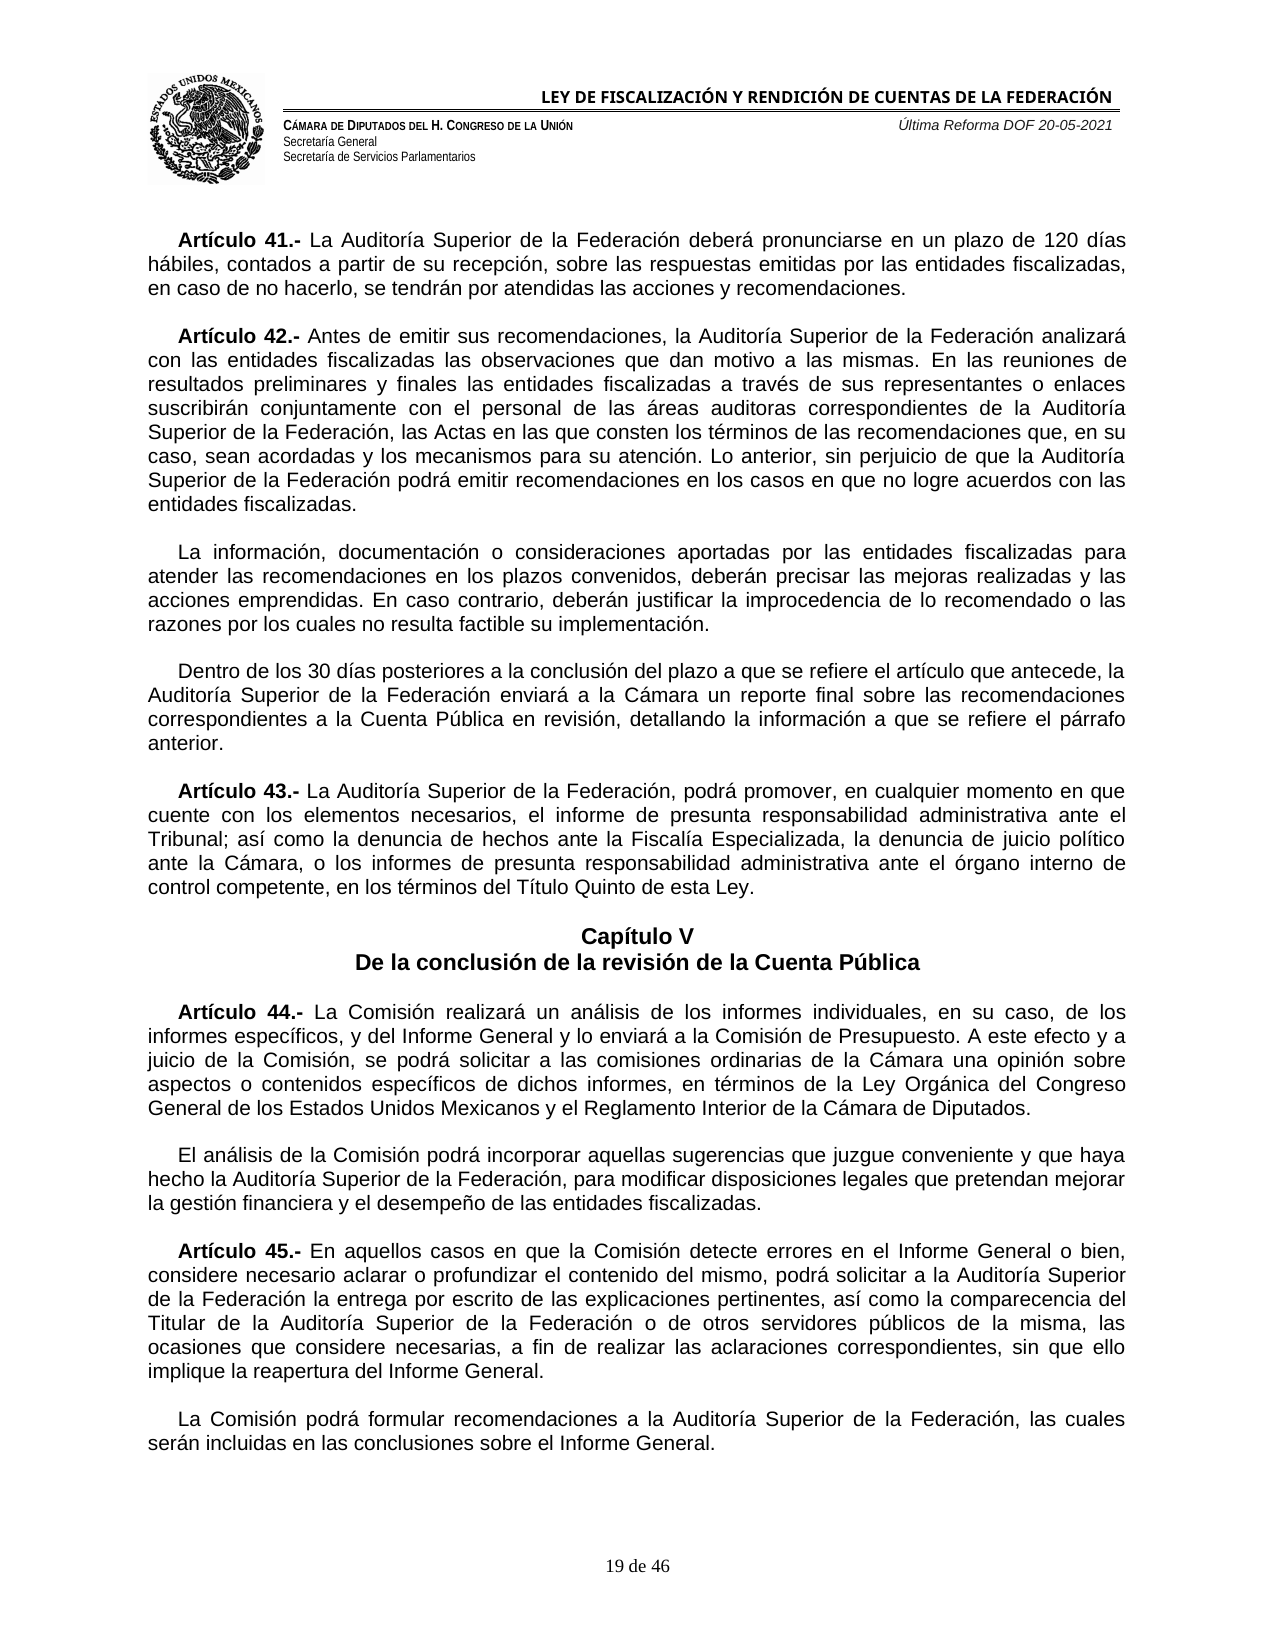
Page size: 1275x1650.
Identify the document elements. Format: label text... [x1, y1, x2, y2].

text Artículo 45.- En aquellos casos en que la Comisión detecte errores en el Informe General o bien, considere necesario aclarar o profundizar el contenido del mismo, podrá solicitar a la Auditoría Superior de la Federación la entrega por escrito de las explicaciones pertinentes, así como la comparecencia del Titular de la Auditoría Superior de la Federación o de otros servidores públicos de la misma, las ocasiones que considere necesarias, a fin de realizar las aclaraciones correspondientes, sin que ello implique la reapertura del Informe General. [148, 1239, 1127, 1383]
text Artículo 44.- La Comisión realizará un análisis de los informes individuales, en su caso, de los informes específicos, y del Informe General y lo enviará a la Comisión de Presupuesto. A este efecto y a juicio de la Comisión, se podrá solicitar a las comisiones ordinarias de la Cámara una opinión sobre aspectos o contenidos específicos de dichos informes, en términos de la Ley Orgánica del Congreso General de los Estados Unidos Mexicanos y el Reglamento Interior de la Cámara de Diputados. [148, 999, 1127, 1119]
text Artículo 41.- La Auditoría Superior de la Federación deberá pronunciarse en un plazo de 120 días hábiles, contados a partir de su recepción, sobre las respuestas emitidas por las entidades fiscalizadas, en caso de no hacerlo, se tendrán por atendidas las acciones y recomendaciones. [148, 228, 1127, 300]
text De la conclusión de la revisión de la Cuenta Pública [148, 949, 1127, 976]
text Artículo 42.- Antes de emitir sus recomendaciones, la Auditoría Superior de la Federación analizará con las entidades fiscalizadas las observaciones que dan motivo a las mismas. En las reuniones de resultados preliminares y finales las entidades fiscalizadas a través de sus representantes o enlaces suscribirán conjuntamente con el personal de las áreas auditoras correspondientes de la Auditoría Superior de la Federación, las Actas en las que consten los términos de las recomendaciones que, en su caso, sean acordadas y los mecanismos para su atención. Lo anterior, sin perjuicio de que la Auditoría Superior de la Federación podrá emitir recomendaciones en los casos en que no logre acuerdos con las entidades fiscalizadas. [148, 324, 1127, 516]
text Dentro de los 30 días posteriores a la conclusión del plazo a que se refiere el artículo que antecede, la Auditoría Superior de la Federación enviará a la Cámara un reporte final sobre las recomendaciones correspondientes a la Cuenta Pública en revisión, detallando la información a que se refiere el párrafo anterior. [148, 659, 1127, 755]
text Artículo 43.- La Auditoría Superior de la Federación, podrá promover, en cualquier momento en que cuente con los elementos necesarios, el informe de presunta responsabilidad administrativa ante el Tribunal; así como la denuncia de hechos ante la Fiscalía Especializada, la denuncia de juicio político ante la Cámara, o los informes de presunta responsabilidad administrativa ante el órgano interno de control competente, en los términos del Título Quinto de esta Ley. [148, 779, 1127, 899]
text Capítulo V [148, 923, 1127, 949]
text La información, documentación o consideraciones aportadas por las entidades fiscalizadas para atender las recomendaciones en los plazos convenidos, deberán precisar las mejoras realizadas y las acciones emprendidas. En caso contrario, deberán justificar la improcedencia de lo recomendado o las razones por los cuales no resulta factible su implementación. [148, 539, 1127, 635]
text El análisis de la Comisión podrá incorporar aquellas sugerencias que juzgue conveniente y que haya hecho la Auditoría Superior de la Federación, para modificar disposiciones legales que pretendan mejorar la gestión financiera y el desempeño de las entidades fiscalizadas. [148, 1143, 1127, 1215]
text La Comisión podrá formular recomendaciones a la Auditoría Superior de la Federación, las cuales serán incluidas en las conclusiones sobre el Informe General. [148, 1407, 1127, 1455]
